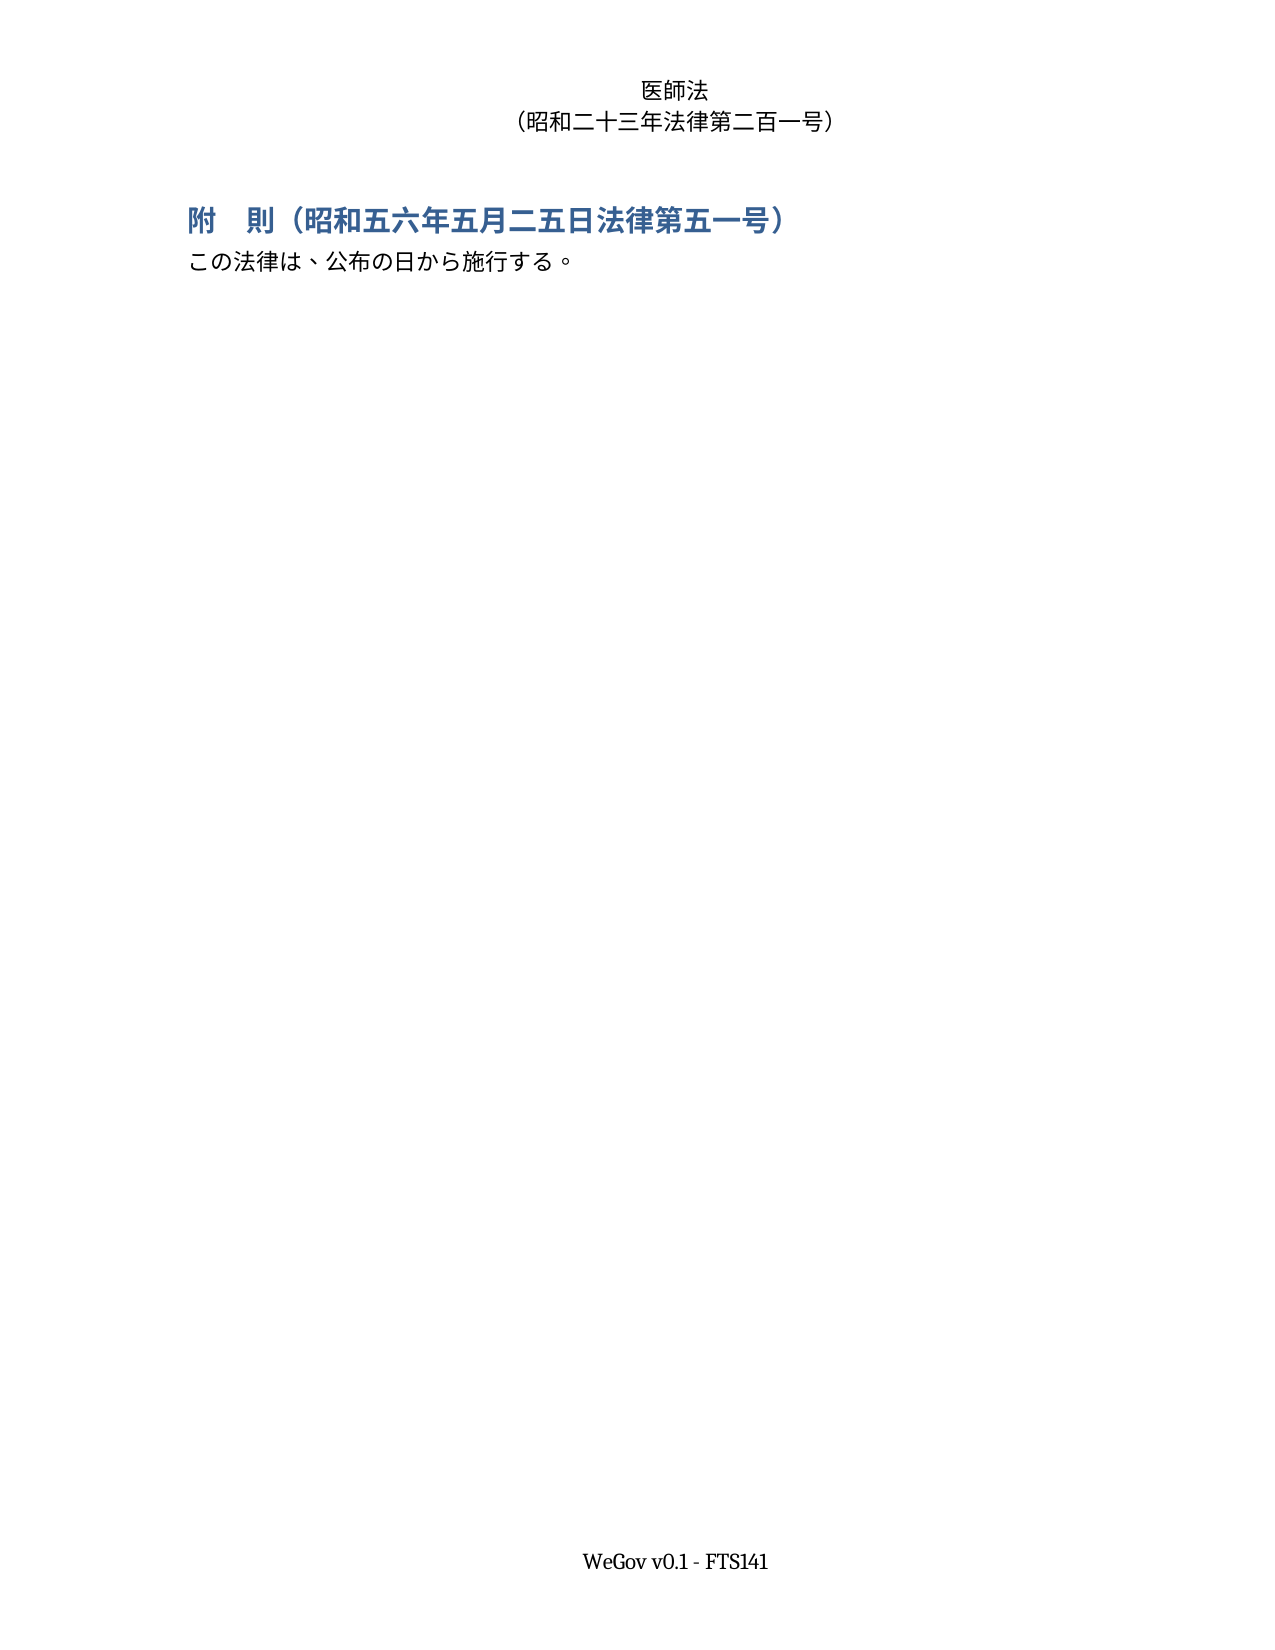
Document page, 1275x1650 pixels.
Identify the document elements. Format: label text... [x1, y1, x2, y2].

subtitle 附 則（昭和五六年五月二五日法律第五一号） [187, 200, 1087, 240]
text この法律は、公布の日から施行する。 [187, 246, 1087, 277]
